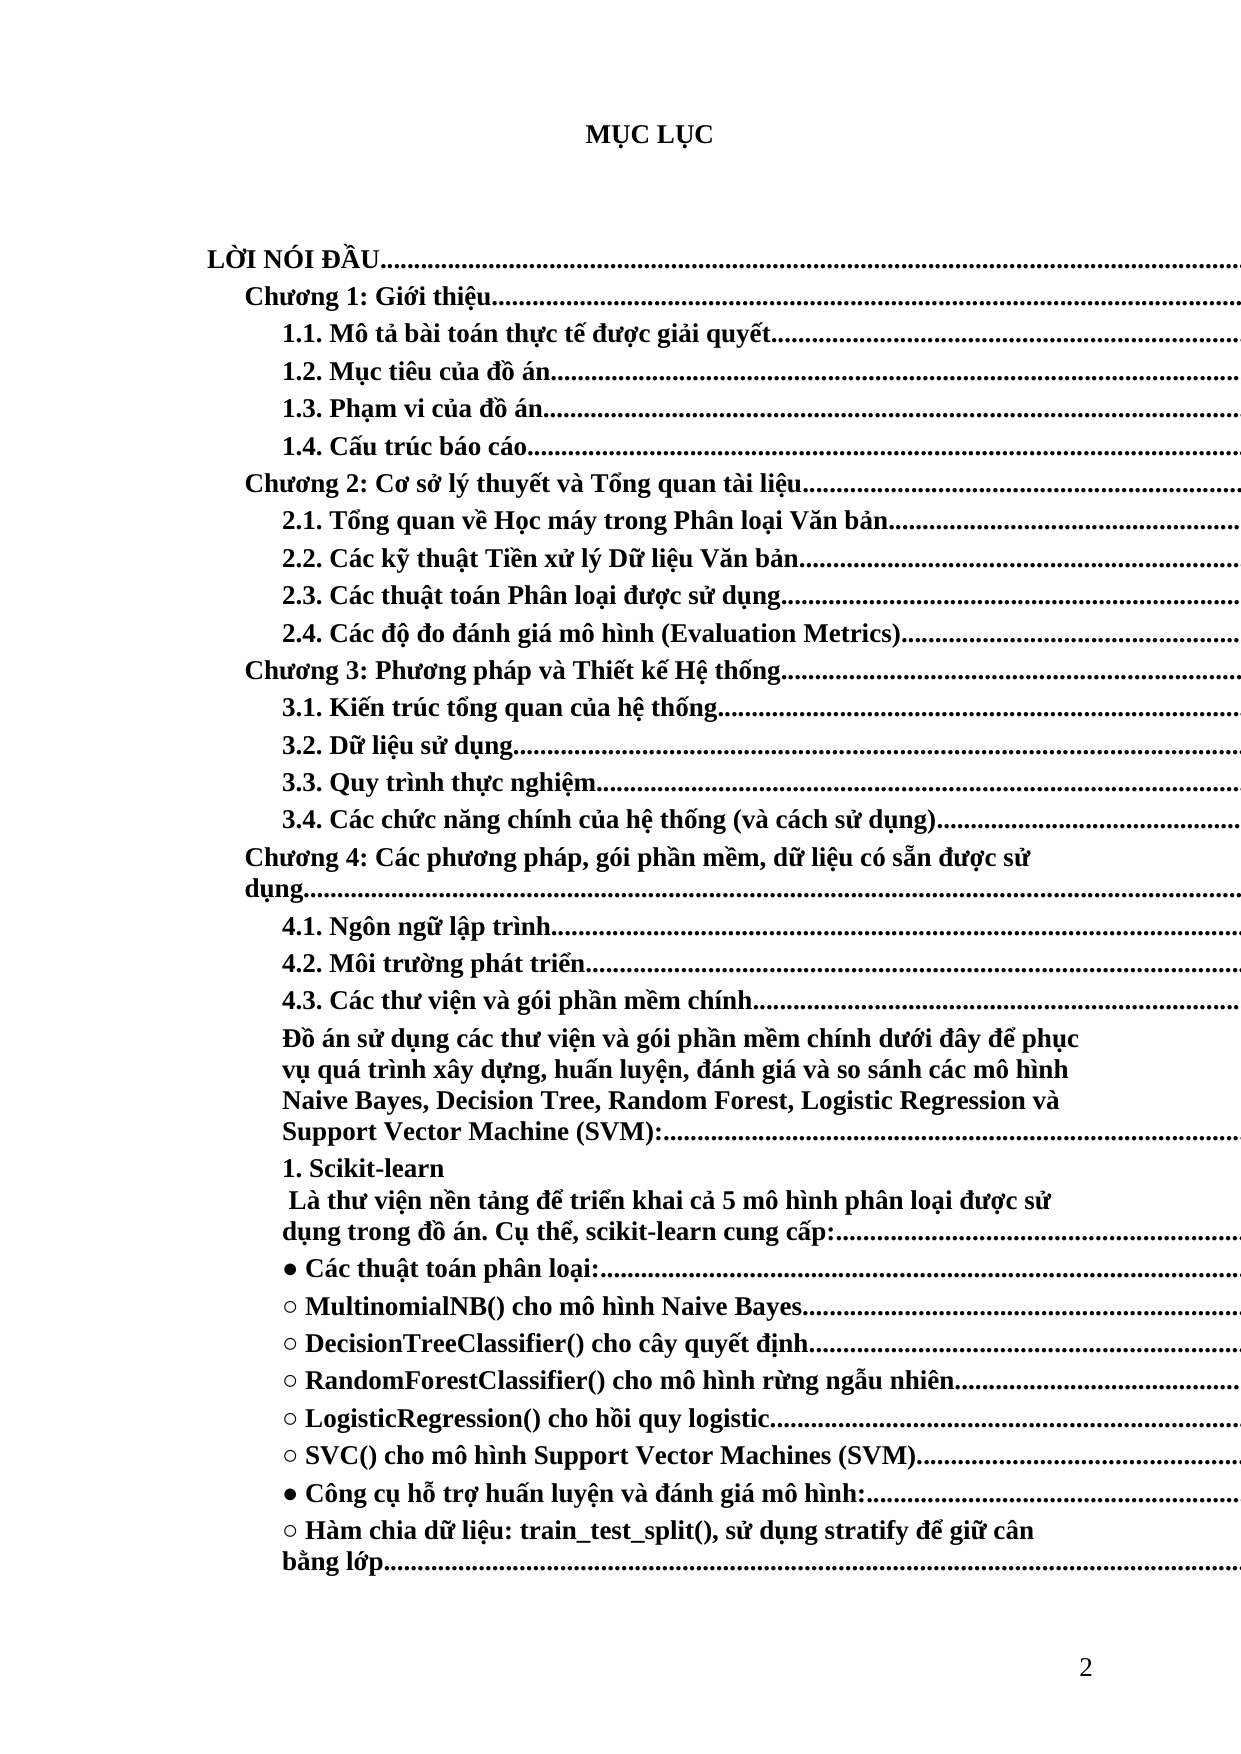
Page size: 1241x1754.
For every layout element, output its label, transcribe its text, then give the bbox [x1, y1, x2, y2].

text MỤC LỤC [207, 118, 1092, 149]
